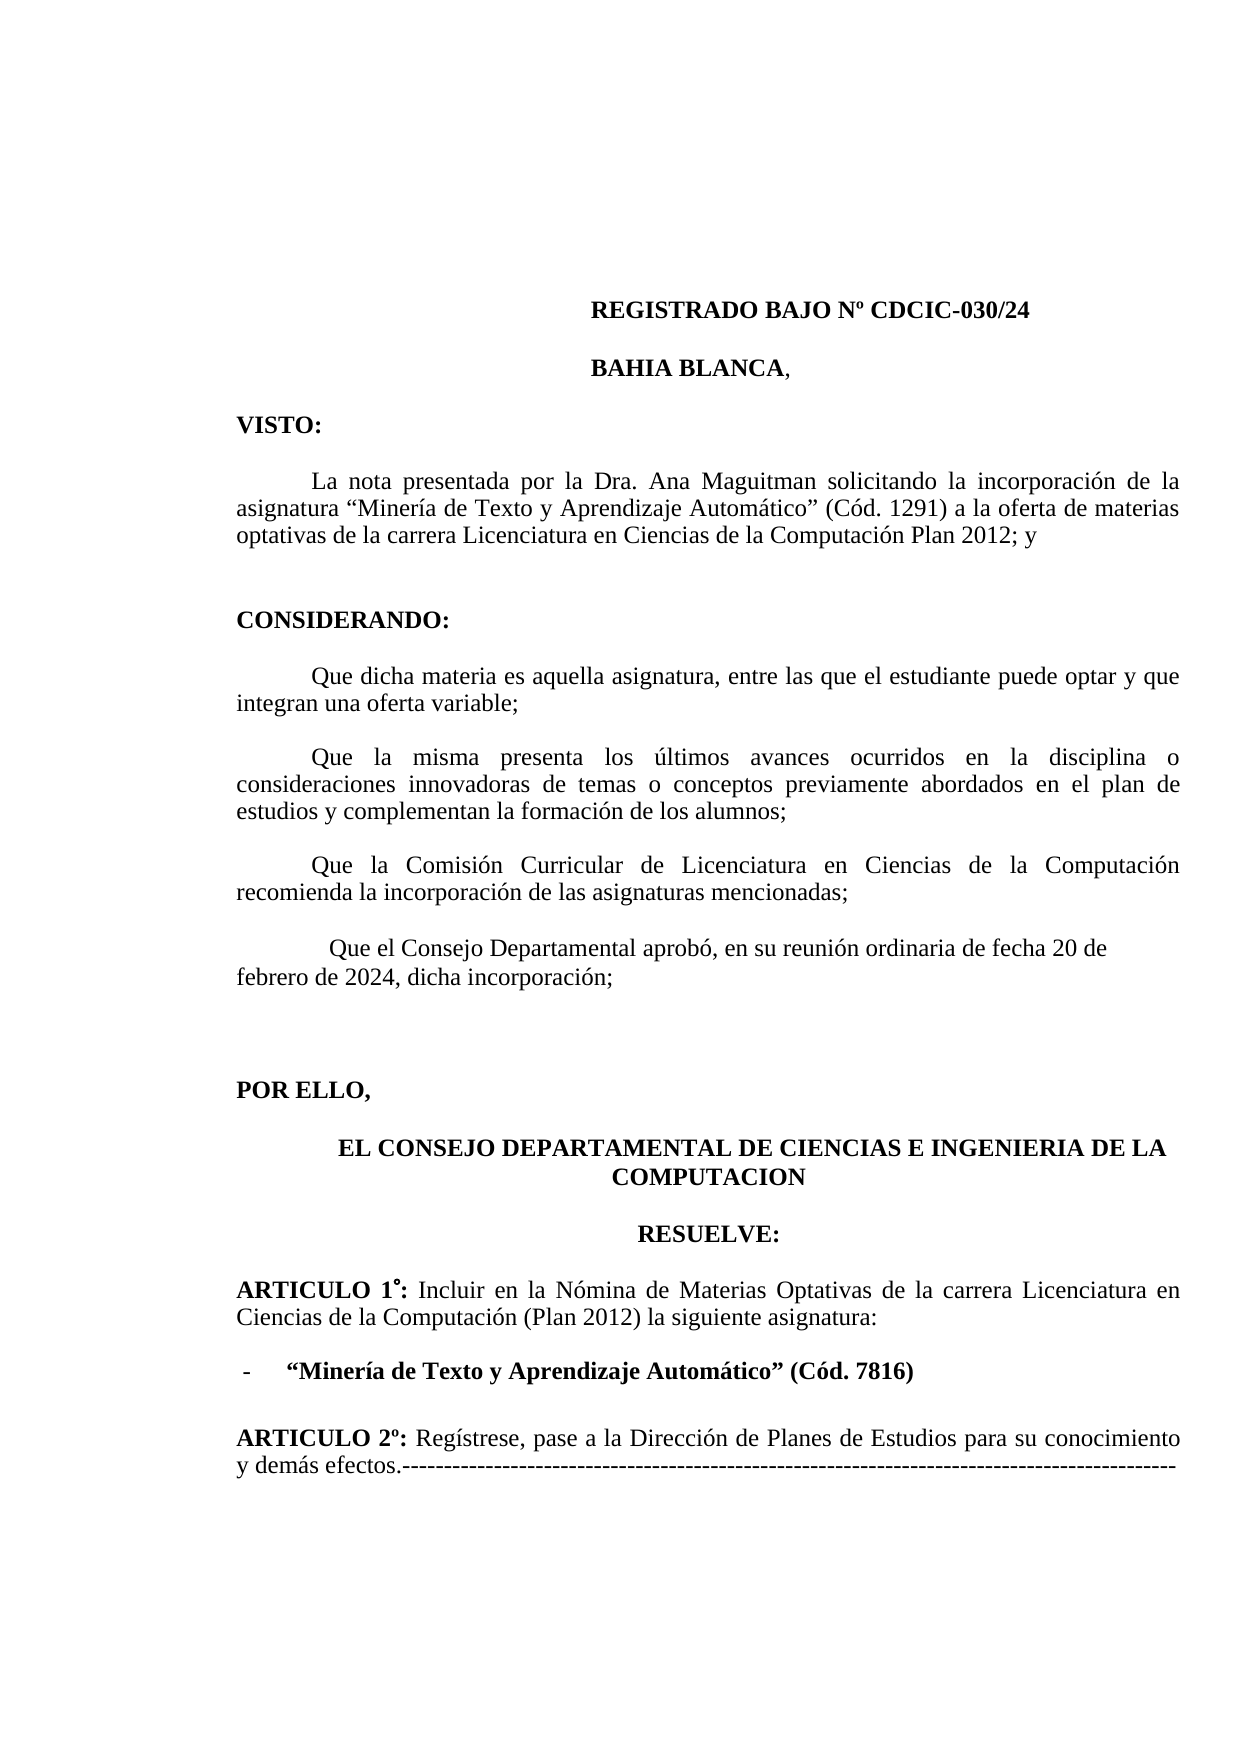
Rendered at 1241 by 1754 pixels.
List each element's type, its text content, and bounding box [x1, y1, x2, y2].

text RESUELVE: [236, 1219, 1181, 1248]
text CONSIDERANDO: [236, 605, 1181, 634]
text POR ELLO, [236, 1075, 1181, 1104]
text ARTICULO 2º: Regístrese, pase a la Dirección de Planes de Estudios para su conocimiento y demás efectos.--------------------------------------------------------------------------------------------- [236, 1424, 1181, 1479]
text VISTO: [236, 410, 1181, 439]
text REGISTRADO BAJO Nº CDCIC-030/24 [236, 295, 1181, 324]
text Que la misma presenta los últimos avances ocurridos en la disciplina o consideraciones innovadoras de temas o conceptos previamente abordados en el plan de estudios y complementan la formación de los alumnos; [236, 744, 1181, 825]
text EL CONSEJO DEPARTAMENTAL DE CIENCIAS E INGENIERIA DE LA COMPUTACION [236, 1133, 1181, 1190]
text La nota presentada por la Dra. Ana Maguitman solicitando la incorporación de la asignatura “Minería de Texto y Aprendizaje Automático” (Cód. 1291) a la oferta de materias optativas de la carrera Licenciatura en Ciencias de la Computación Plan 2012; y [236, 468, 1181, 549]
list “Minería de Texto y Aprendizaje Automático” (Cód. 7816) [242, 1358, 1181, 1385]
text ARTICULO 1: Incluir en la Nómina de Materias Optativas de la carrera Licenciatura en Ciencias de la Computación (Plan 2012) la siguiente asignatura: [236, 1277, 1181, 1331]
text Que dicha materia es aquella asignatura, entre las que el estudiante puede optar y que integran una oferta variable; [236, 662, 1181, 717]
text Que el Consejo Departamental aprobó, en su reunión ordinaria de fecha 20 de febrero de 2024, dicha incorporación; [236, 933, 1181, 991]
text BAHIA BLANCA, [236, 353, 1181, 382]
text Que la Comisión Curricular de Licenciatura en Ciencias de la Computación recomienda la incorporación de las asignaturas mencionadas; [236, 852, 1181, 906]
